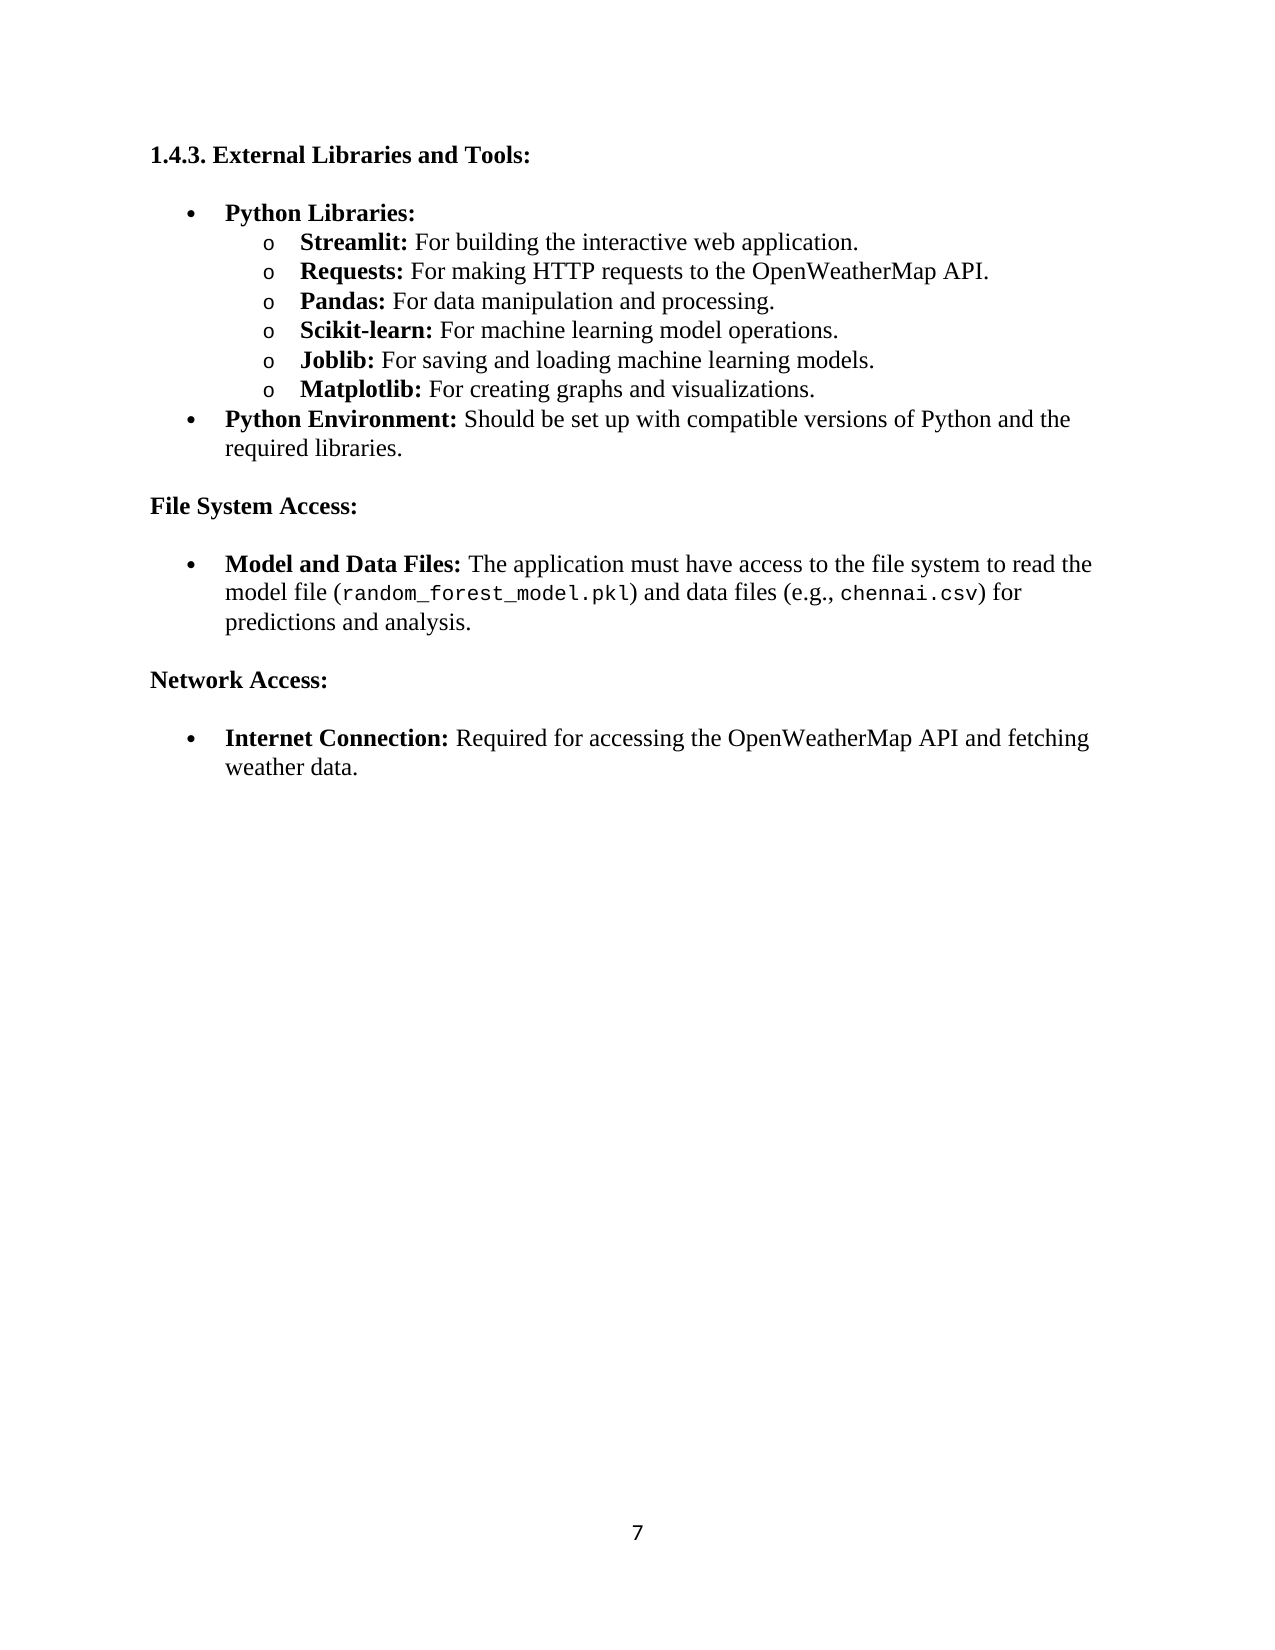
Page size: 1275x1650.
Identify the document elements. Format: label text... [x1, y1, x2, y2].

list Streamlit: For building the interactive web application. [262, 227, 1125, 256]
list Matplotlib: For creating graphs and visualizations. [262, 374, 1125, 404]
text Network Access: [150, 665, 1125, 694]
list Python Libraries: [187, 198, 1125, 227]
list Joblib: For saving and loading machine learning models. [262, 345, 1125, 374]
list Requests: For making HTTP requests to the OpenWeatherMap API. [262, 256, 1125, 286]
text File System Access: [150, 491, 1125, 519]
text 1.4.3. External Libraries and Tools: [150, 140, 1125, 169]
list Pandas: For data manipulation and processing. [262, 286, 1125, 315]
list Internet Connection: Required for accessing the OpenWeatherMap API and fetching weather data. [187, 723, 1125, 780]
list Python Environment: Should be set up with compatible versions of Python and the required libraries. [187, 404, 1125, 462]
list Scikit-learn: For machine learning model operations. [262, 315, 1125, 345]
list Model and Data Files: The application must have access to the file system to read the model file (random_forest_model.pkl) and data files (e.g., chennai.csv) for predictions and analysis. [187, 549, 1125, 636]
